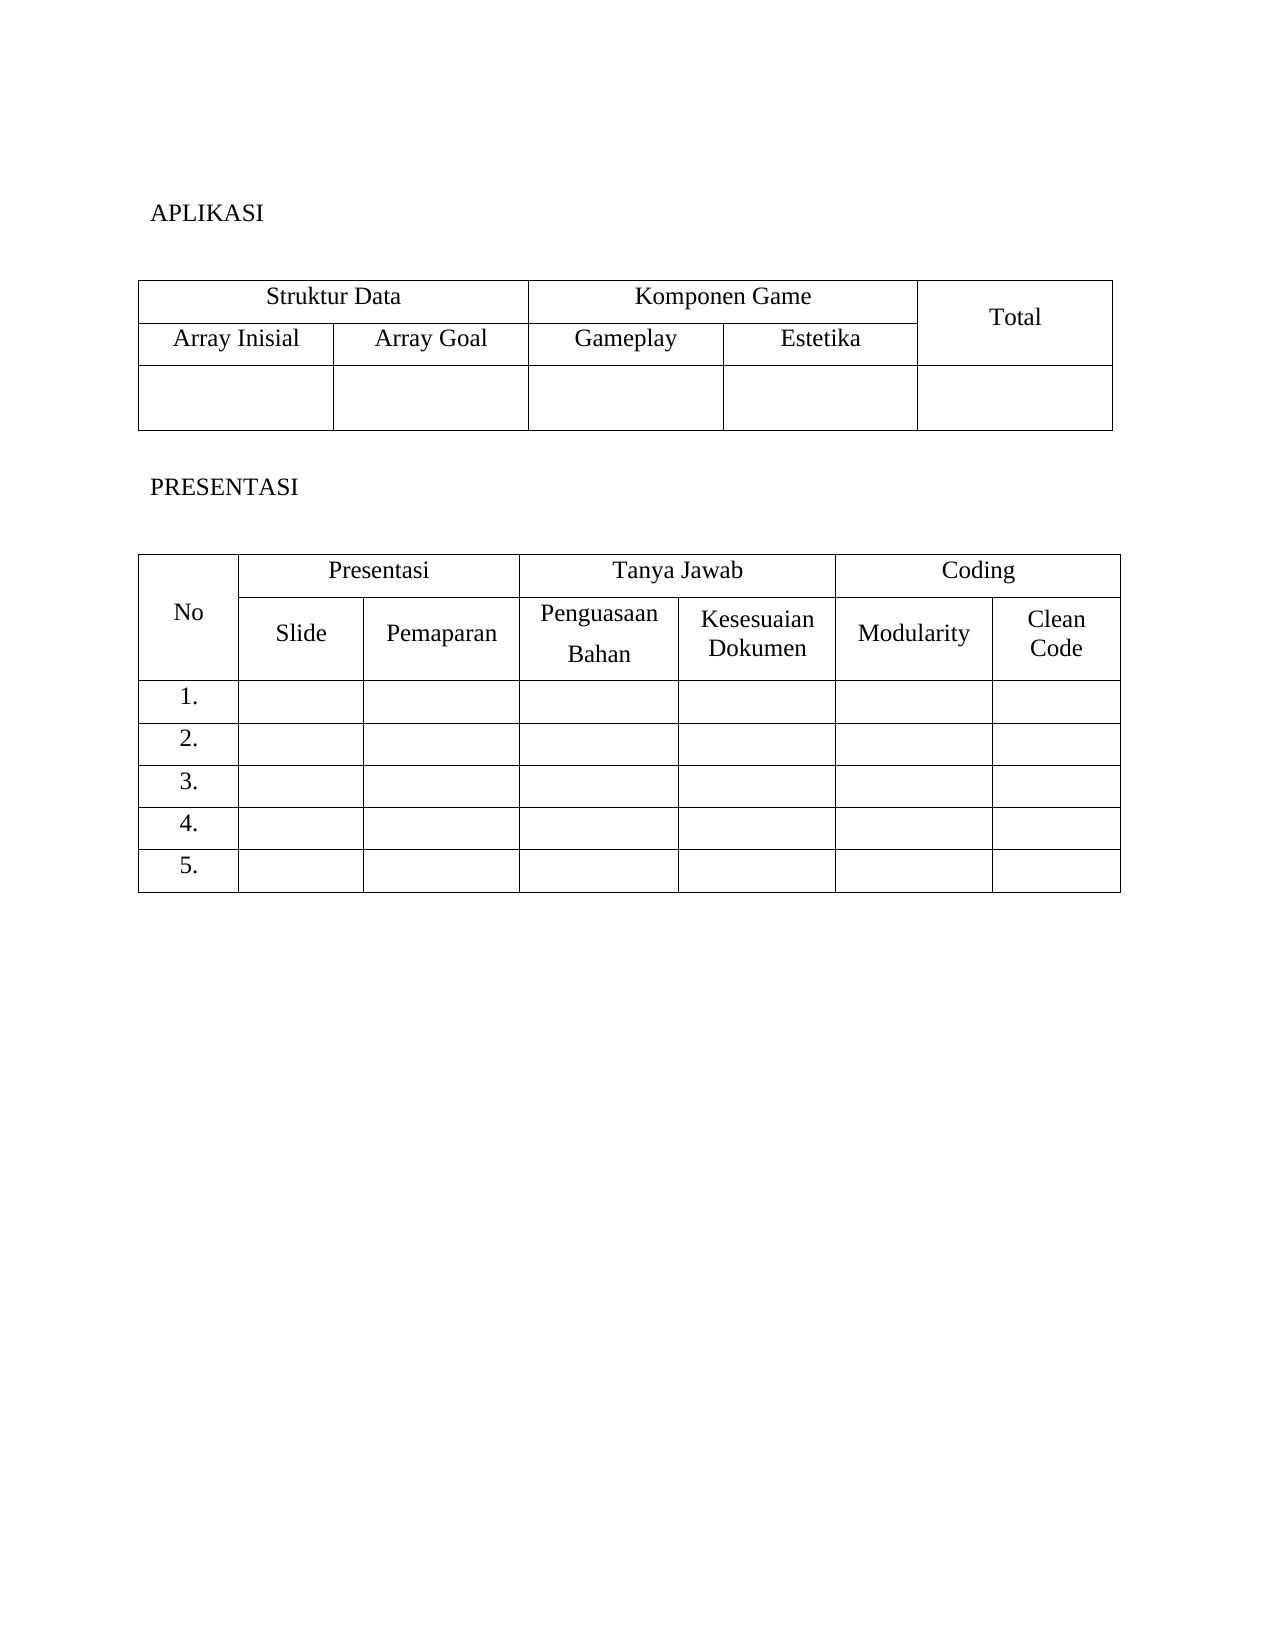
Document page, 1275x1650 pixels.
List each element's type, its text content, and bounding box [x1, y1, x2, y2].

table_header No [139, 555, 238, 680]
table_cell [836, 681, 992, 722]
table_cell [836, 724, 992, 765]
table_cell [520, 850, 678, 892]
table_header Coding [836, 555, 1120, 597]
table_cell [364, 808, 519, 849]
table_cell [520, 766, 678, 807]
table_cell 2. [139, 724, 238, 765]
table_cell [836, 766, 992, 807]
table_header Struktur Data [139, 281, 528, 322]
table_cell [993, 724, 1120, 765]
table_cell [993, 766, 1120, 807]
table_cell [239, 766, 363, 807]
table_cell Kesesuaian Dokumen [679, 598, 835, 680]
table_cell [724, 366, 917, 429]
text APLIKASI [150, 198, 1125, 226]
table_cell [836, 850, 992, 892]
table_cell Gameplay [529, 324, 723, 365]
table_cell [679, 724, 835, 765]
table_cell [679, 808, 835, 849]
table_cell [139, 366, 333, 429]
table_cell [239, 681, 363, 722]
table_cell Clean Code [993, 598, 1120, 680]
table_cell [239, 850, 363, 892]
table_cell [520, 681, 678, 722]
table_cell [679, 766, 835, 807]
table_cell [239, 808, 363, 849]
table_cell [836, 808, 992, 849]
table_cell Penguasaan Bahan [520, 598, 678, 680]
table_cell [520, 724, 678, 765]
table_cell [529, 366, 723, 429]
table_cell [679, 681, 835, 722]
table_header Tanya Jawab [520, 555, 835, 597]
table_cell [364, 850, 519, 892]
table_header Total [918, 281, 1112, 365]
table_cell [679, 850, 835, 892]
table_header Komponen Game [529, 281, 917, 322]
table_cell Estetika [724, 324, 917, 365]
table_cell [520, 808, 678, 849]
table_cell Modularity [836, 598, 992, 680]
table_cell [993, 681, 1120, 722]
table_cell Slide [239, 598, 363, 680]
table_cell [239, 724, 363, 765]
table_cell [993, 850, 1120, 892]
table_cell [364, 681, 519, 722]
table_cell [993, 808, 1120, 849]
table_cell 1. [139, 681, 238, 722]
table_cell [918, 366, 1112, 429]
table_cell 5. [139, 850, 238, 892]
table_cell [334, 366, 528, 429]
table_cell Pemaparan [364, 598, 519, 680]
table_cell [364, 724, 519, 765]
table_header Presentasi [239, 555, 519, 597]
table_cell Array Goal [334, 324, 528, 365]
table_cell Array Inisial [139, 324, 333, 365]
table_cell 3. [139, 766, 238, 807]
table_cell [364, 766, 519, 807]
text PRESENTASI [150, 472, 1125, 501]
table_cell 4. [139, 808, 238, 849]
